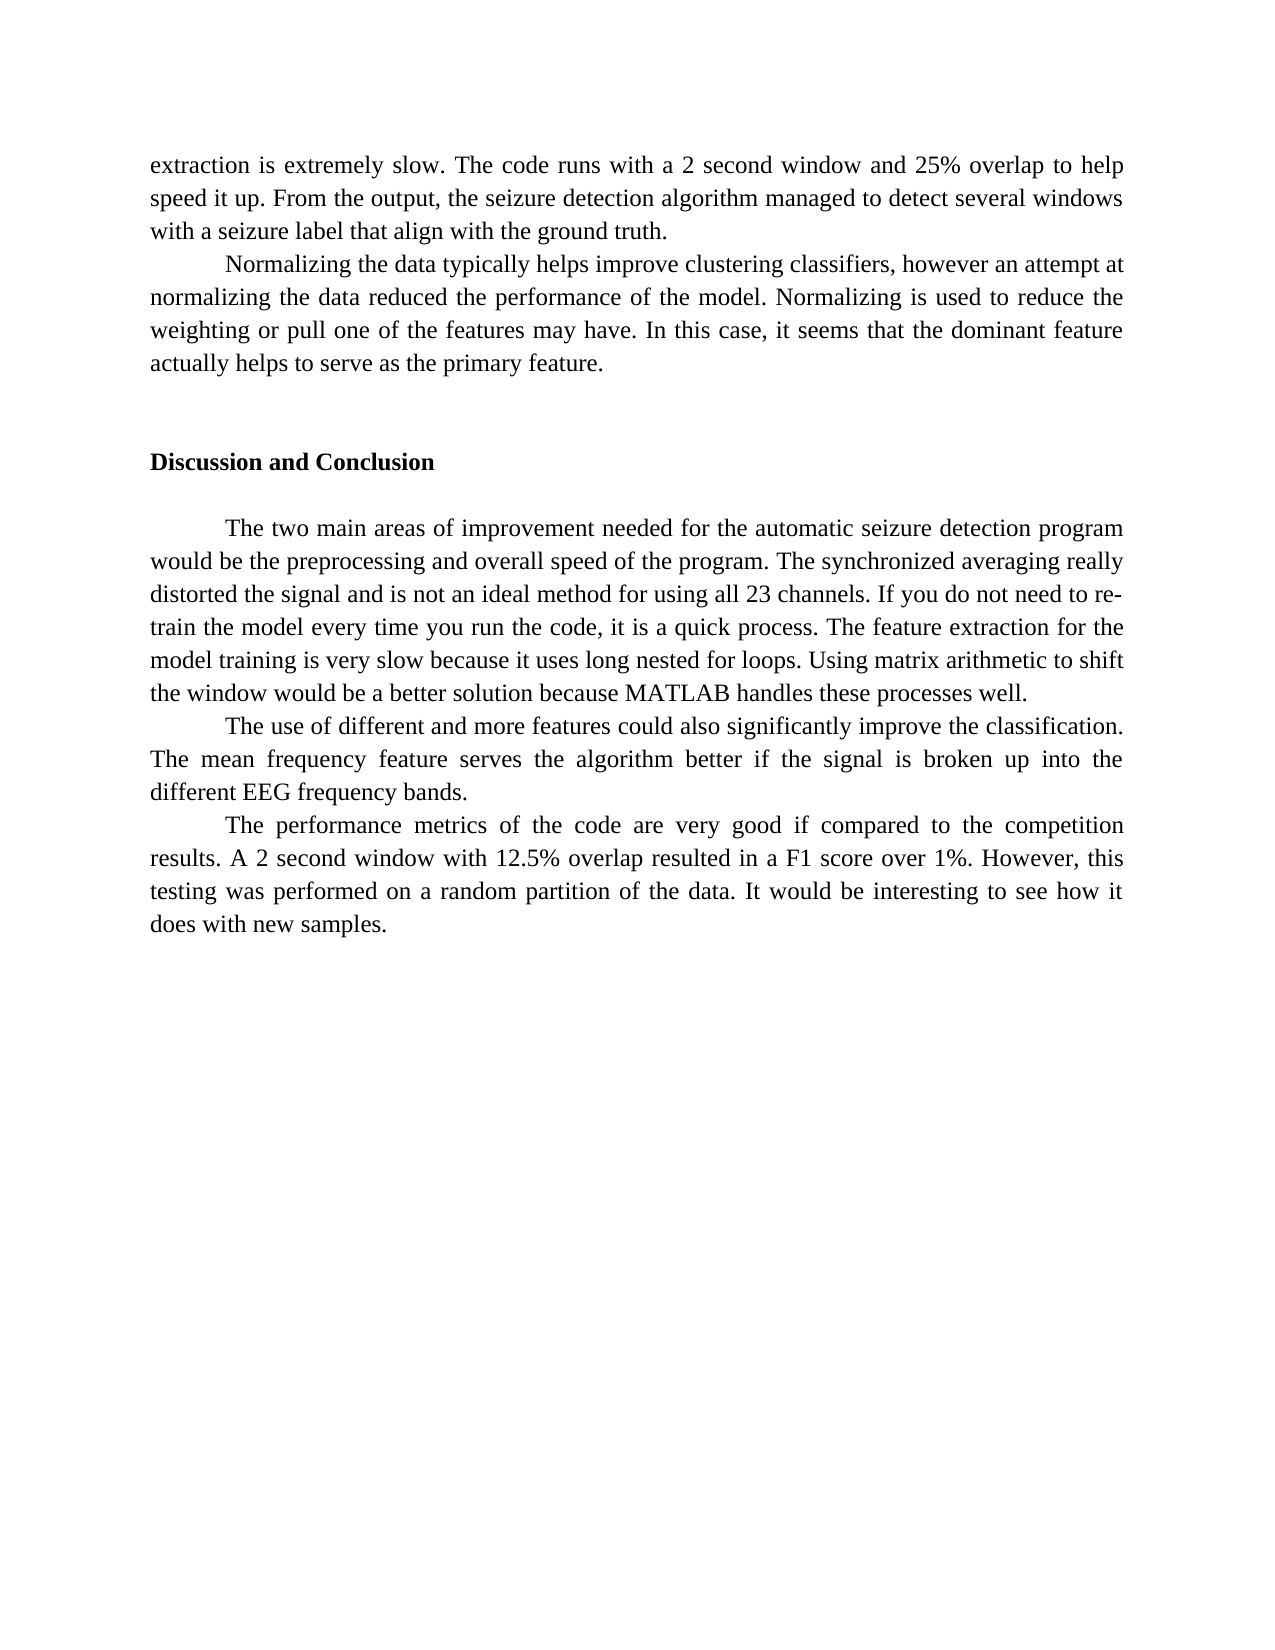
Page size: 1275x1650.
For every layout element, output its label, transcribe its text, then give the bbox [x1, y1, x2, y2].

text The performance metrics of the code are very good if compared to the competition results. A 2 second window with 12.5% overlap resulted in a F1 score over 1%. However, this testing was performed on a random partition of the data. It would be interesting to see how it does with new samples. [150, 810, 1125, 938]
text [150, 150, 1125, 245]
text Normalizing the data typically helps improve clustering classifiers, however an attempt at normalizing the data reduced the performance of the model. Normalizing is used to reduce the weighting or pull one of the features may have. In this case, it seems that the dominant feature actually helps to serve as the primary feature. [150, 249, 1125, 377]
text Discussion and Conclusion [150, 447, 1125, 476]
text The two main areas of improvement needed for the automatic seizure detection program would be the preprocessing and overall speed of the program. The synchronized averaging really distorted the signal and is not an ideal method for using all 23 channels. If you do not need to re-train the model every time you run the code, it is a quick process. The feature extraction for the model training is very slow because it uses long nested for loops. Using matrix arithmetic to shift the window would be a better solution because MATLAB handles these processes well. [150, 513, 1125, 707]
text The use of different and more features could also significantly improve the classification. The mean frequency feature serves the algorithm better if the signal is broken up into the different EEG frequency bands. [150, 711, 1125, 806]
